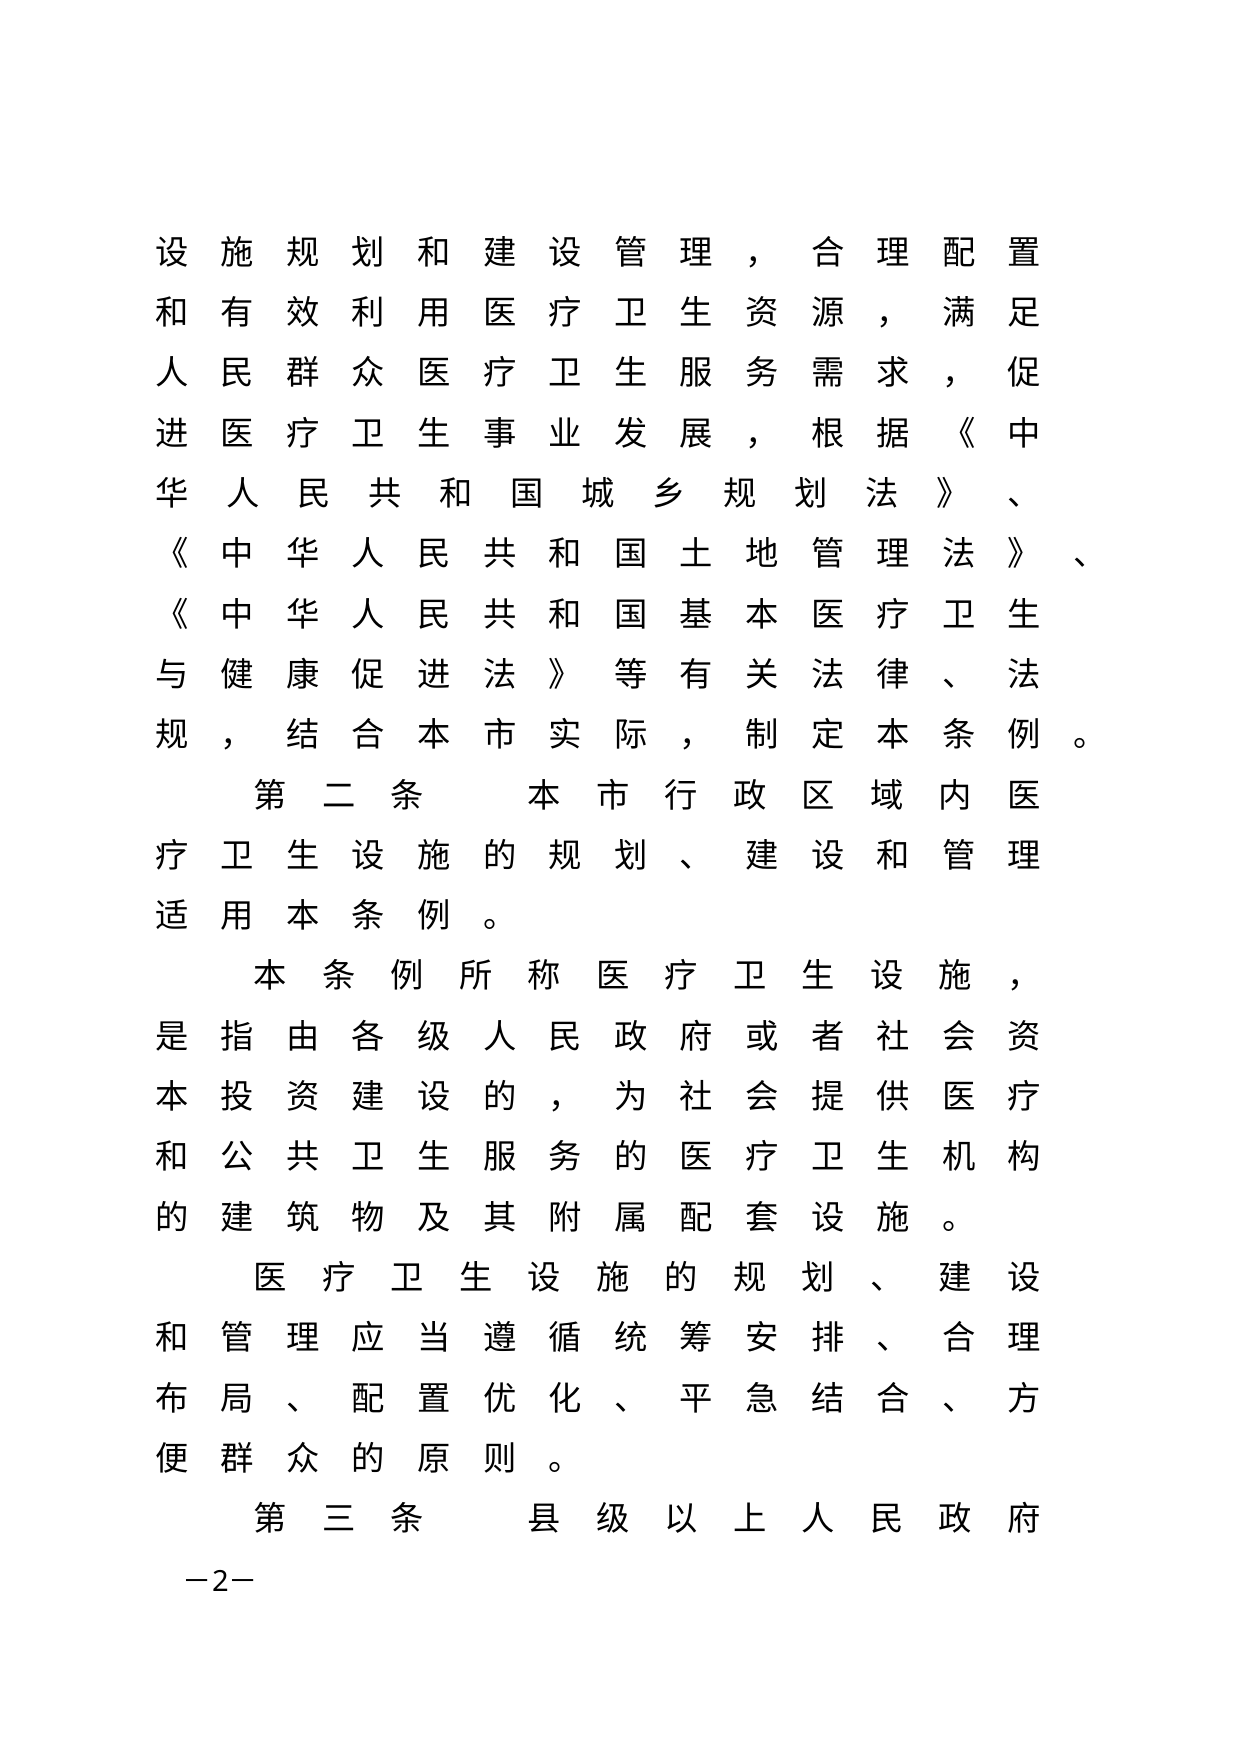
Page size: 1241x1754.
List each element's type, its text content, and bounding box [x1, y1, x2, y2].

text 第一条 为了加强医疗卫生设施规划和建设管理，合理配置和有效利用医疗卫生资源，满足人民群众医疗卫生服务需求，促进医疗卫生事业发展，根据《中华人民共和国城乡规划法》、《中华人民共和国土地管理法》、《中华人民共和国基本医疗卫生与健康促进法》等有关法律、法规，结合本市实际，制定本条例。 [155, 219, 1073, 762]
text 医疗卫生设施的规划、建设和管理应当遵循统筹安排、合理布局、配置优化、平急结合、方便群众的原则。 [155, 1245, 1073, 1486]
text 本条例所称医疗卫生设施，是指由各级人民政府或者社会资本投资建设的，为社会提供医疗和公共卫生服务的医疗卫生机构的建筑物及其附属配套设施。 [155, 943, 1073, 1245]
text 第三条 县级以上人民政府应当加强对本行政区域内医疗卫生设施的规划、建设和管理工作领导，将医疗卫生设施的规划、建设和管理工作纳入国民经济和社会发展规划，协调解决相关重大问题。 [155, 1486, 1073, 1546]
text 第二条 本市行政区域内医疗卫生设施的规划、建设和管理适用本条例。 [155, 762, 1073, 943]
